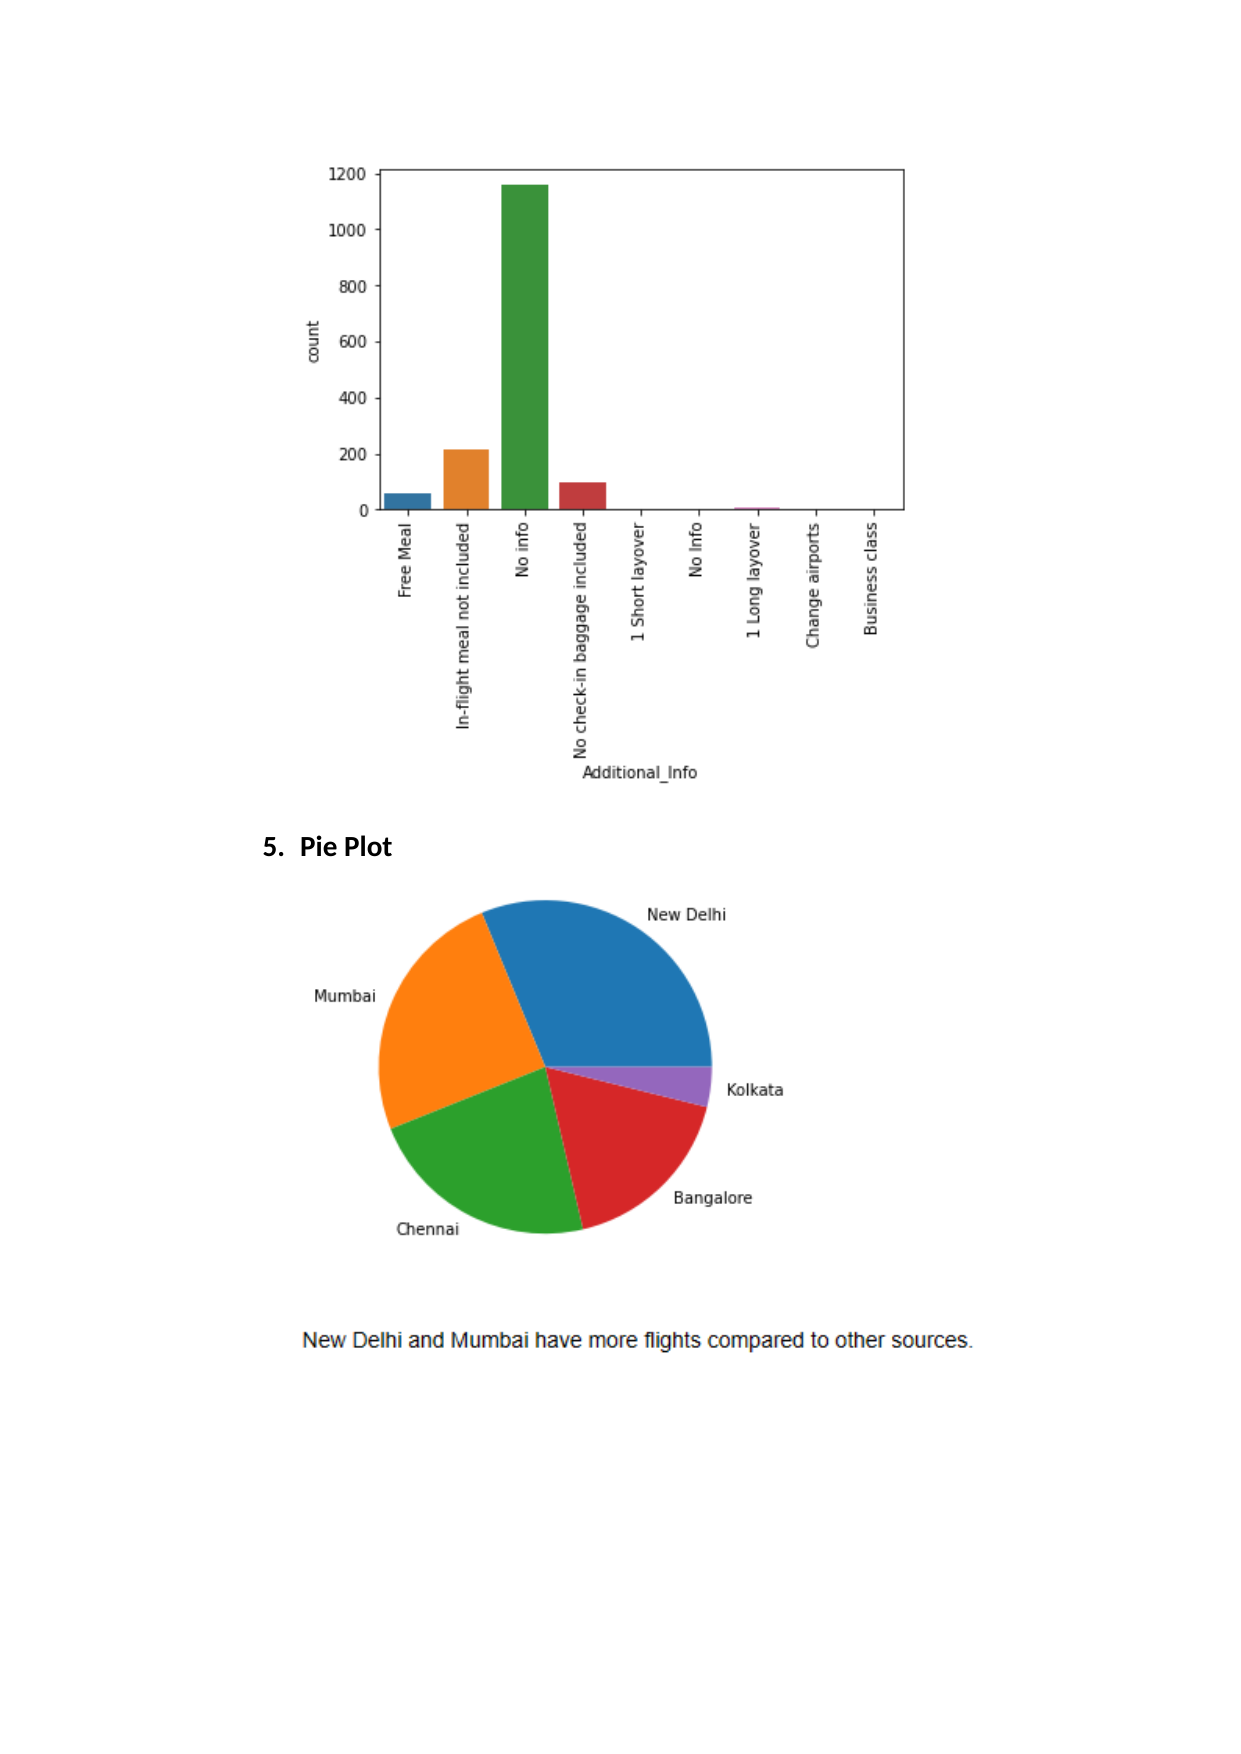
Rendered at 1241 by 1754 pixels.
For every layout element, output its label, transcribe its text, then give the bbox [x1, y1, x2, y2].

picture [300, 150, 930, 788]
picture [300, 866, 977, 1362]
list Pie Plot [262, 828, 1090, 864]
